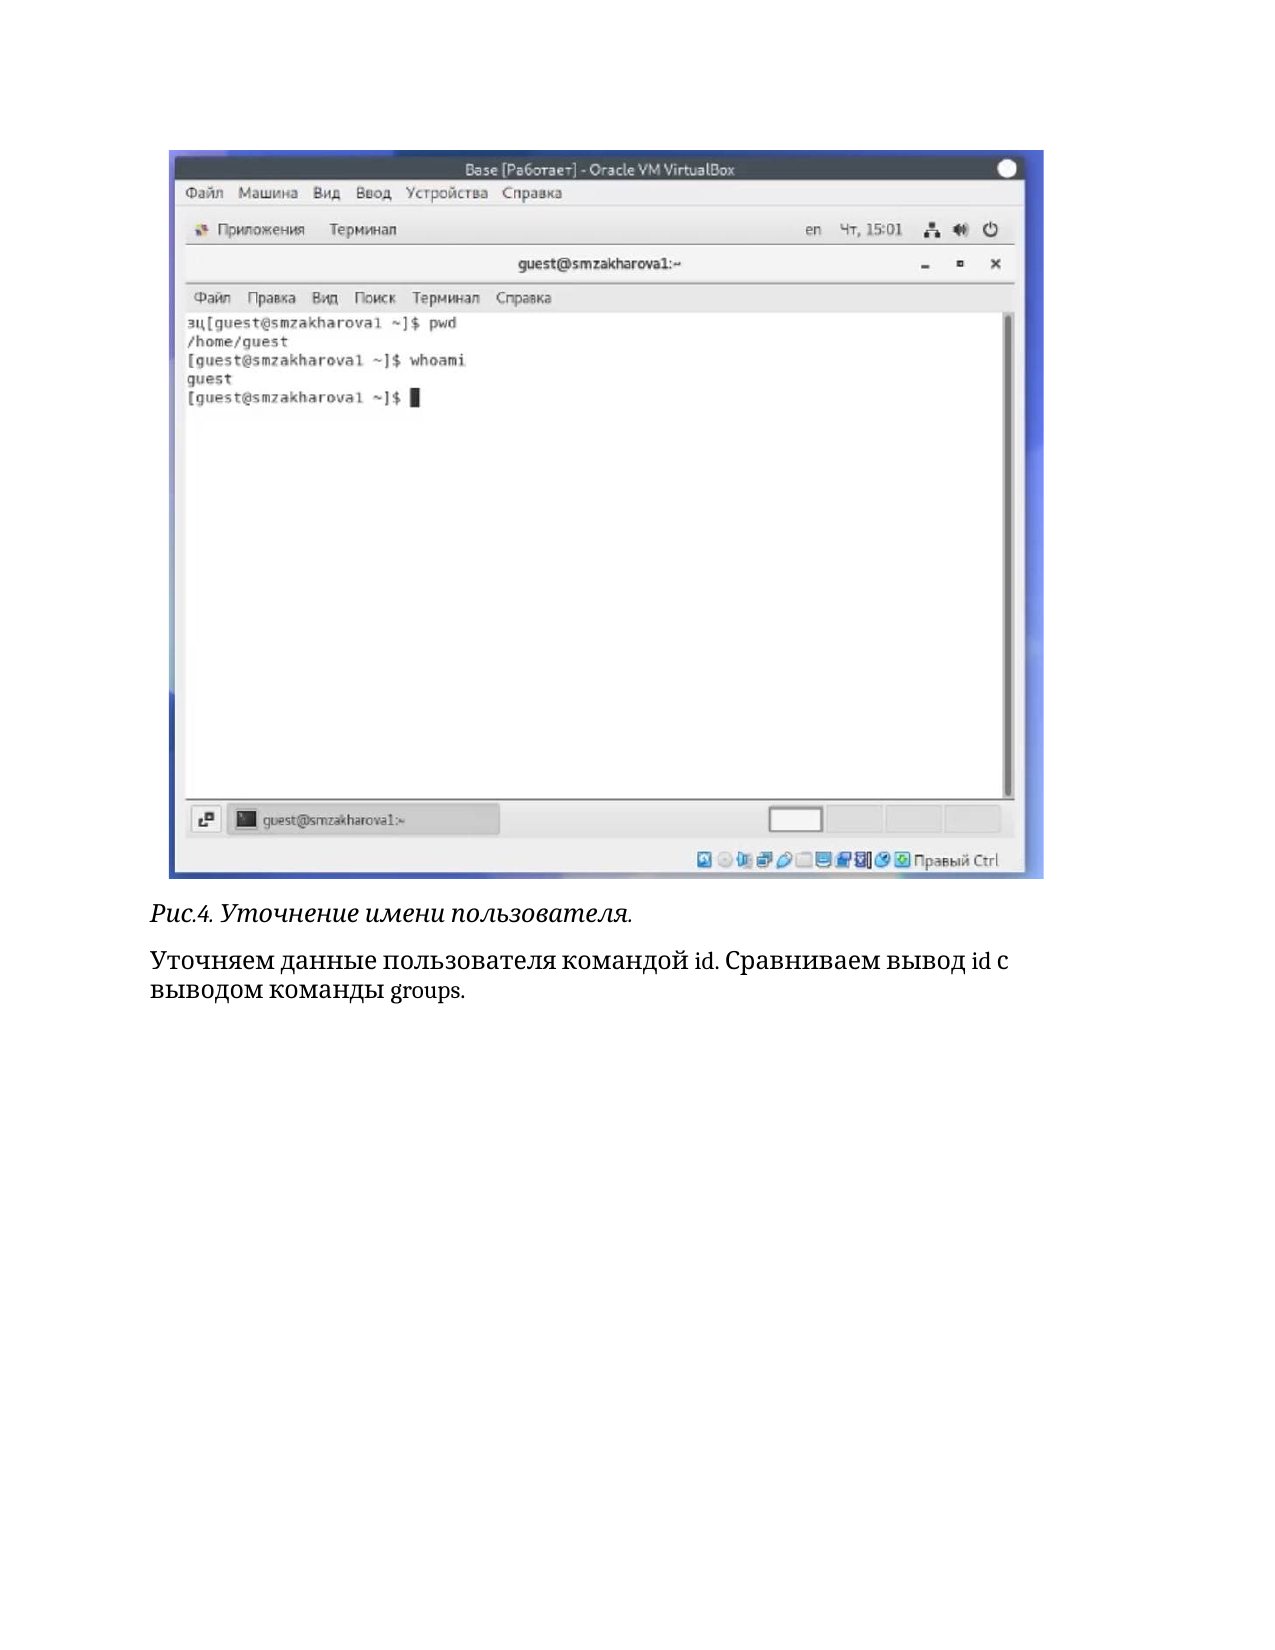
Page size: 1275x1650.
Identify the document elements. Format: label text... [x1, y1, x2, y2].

picture [168, 150, 1044, 879]
text Рис.4. Уточнение имени пользователя. [150, 899, 1125, 928]
text Уточняем данные пользователя командой id. Сравниваем вывод id с выводом команды groups. [150, 947, 1125, 1004]
